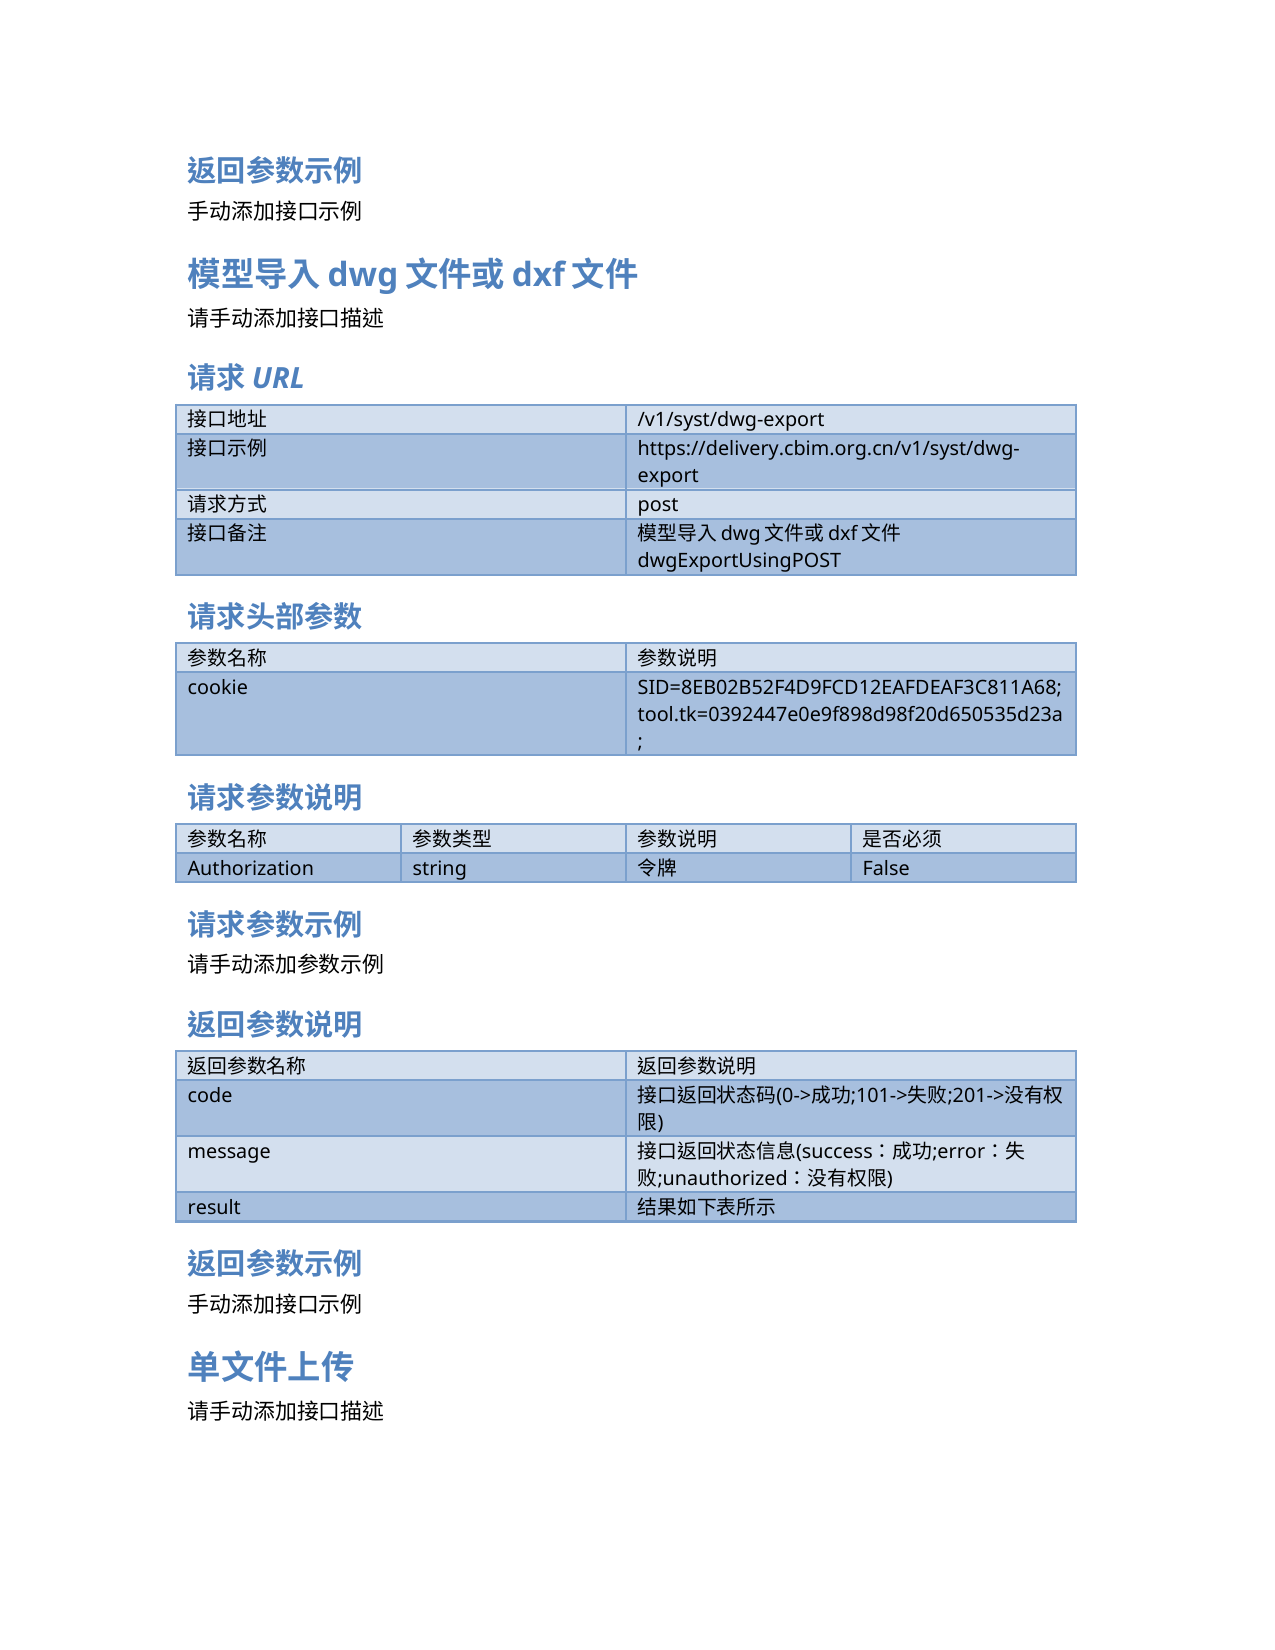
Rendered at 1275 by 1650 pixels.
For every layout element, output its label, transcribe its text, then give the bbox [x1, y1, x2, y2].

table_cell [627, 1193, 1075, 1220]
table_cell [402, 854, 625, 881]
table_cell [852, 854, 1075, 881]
subtitle 请求头部参数 [187, 597, 1087, 636]
text 请手动添加参数示例 [187, 949, 1087, 979]
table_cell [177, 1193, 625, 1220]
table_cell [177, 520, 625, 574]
text 手动添加接口示例 [187, 196, 1087, 225]
subtitle 返回参数示例 [187, 1243, 1087, 1283]
subtitle 返回参数示例 [187, 150, 1087, 190]
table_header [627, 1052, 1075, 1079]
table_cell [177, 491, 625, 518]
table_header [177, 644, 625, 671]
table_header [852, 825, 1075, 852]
text 请手动添加接口描述 [187, 303, 1087, 333]
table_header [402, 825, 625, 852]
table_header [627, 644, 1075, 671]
text 手动添加接口示例 [187, 1289, 1087, 1319]
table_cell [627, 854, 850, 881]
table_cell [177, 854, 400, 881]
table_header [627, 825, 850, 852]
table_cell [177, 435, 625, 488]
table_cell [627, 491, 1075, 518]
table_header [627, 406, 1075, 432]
subtitle 请求URL [187, 358, 1087, 397]
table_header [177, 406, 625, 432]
subtitle 请求参数示例 [187, 904, 1087, 943]
subtitle 模型导入dwg文件或dxf文件 [187, 251, 1087, 296]
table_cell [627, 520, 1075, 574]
subtitle 请求参数说明 [187, 777, 1087, 817]
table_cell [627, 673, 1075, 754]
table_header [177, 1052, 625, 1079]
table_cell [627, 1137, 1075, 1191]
subtitle 返回参数说明 [187, 1004, 1087, 1044]
subtitle 单文件上传 [187, 1344, 1087, 1389]
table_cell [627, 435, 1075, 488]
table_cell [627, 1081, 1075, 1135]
text 请手动添加接口描述 [187, 1396, 1087, 1426]
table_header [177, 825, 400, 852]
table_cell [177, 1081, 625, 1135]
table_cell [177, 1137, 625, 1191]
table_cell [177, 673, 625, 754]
